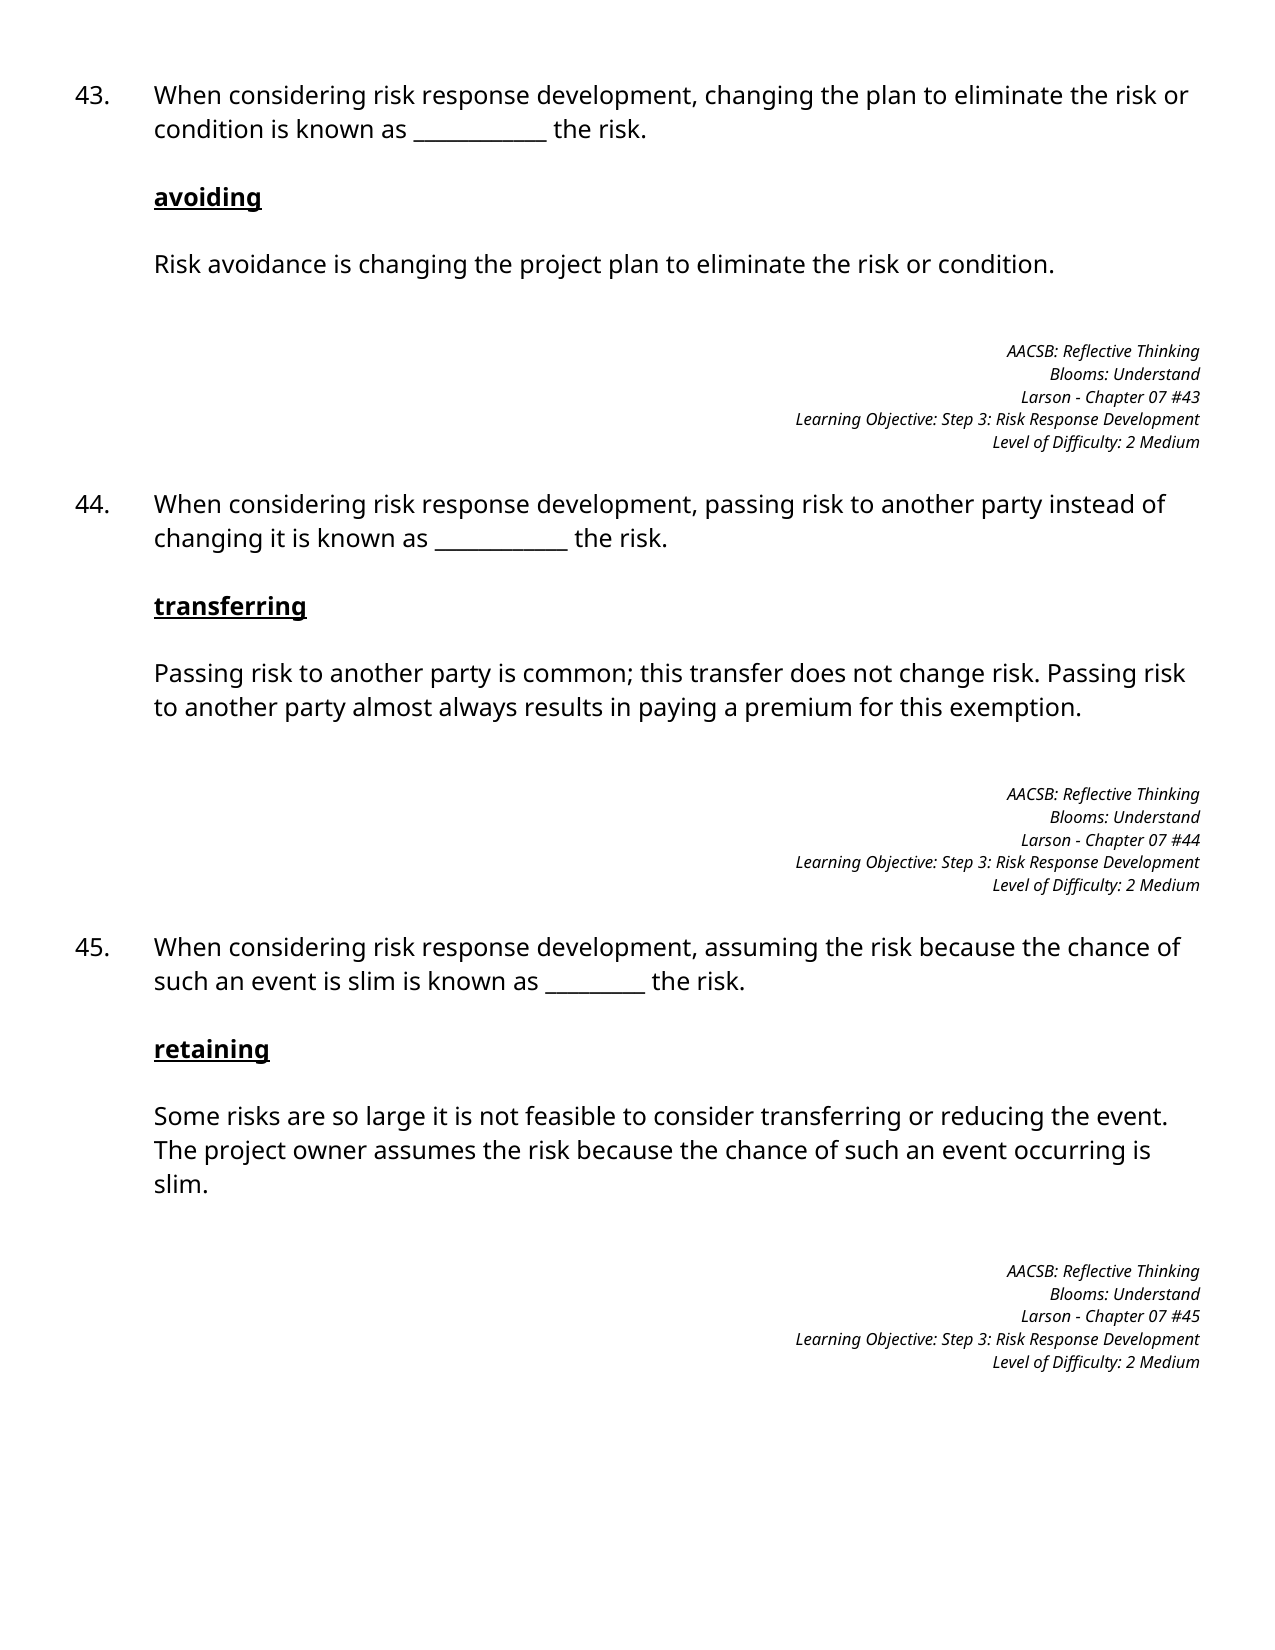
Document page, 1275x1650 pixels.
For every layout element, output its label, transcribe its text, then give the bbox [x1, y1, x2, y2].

table_header When considering risk response development, assuming the risk because the chance of such an event is slim is known as _________ the risk. retaining Some risks are so large it is not feasible to consider transferring or reducing the event. The project owner assumes the risk because the chance of such an event occurring is slim. [154, 929, 1200, 1234]
table_header 43. [75, 78, 154, 314]
table_header AACSB: Reflective Thinking Blooms: Understand Larson - Chapter 07 #44 Learning Objective: Step 3: Risk Response Development Level of Difficulty: 2 Medium [75, 783, 1200, 927]
table_header AACSB: Reflective Thinking Blooms: Understand Larson - Chapter 07 #45 Learning Objective: Step 3: Risk Response Development Level of Difficulty: 2 Medium [75, 1260, 1200, 1404]
table_header 44. [75, 486, 154, 757]
table_header 45. [75, 929, 154, 1234]
table_header When considering risk response development, changing the plan to eliminate the risk or condition is known as ____________ the risk. avoiding Risk avoidance is changing the project plan to eliminate the risk or condition. [154, 78, 1200, 314]
table_header When considering risk response development, passing risk to another party instead of changing it is known as ____________ the risk. transferring Passing risk to another party is common; this transfer does not change risk. Passing risk to another party almost always results in paying a premium for this exemption. [154, 486, 1200, 757]
table_header AACSB: Reflective Thinking Blooms: Understand Larson - Chapter 07 #43 Learning Objective: Step 3: Risk Response Development Level of Difficulty: 2 Medium [75, 340, 1200, 484]
